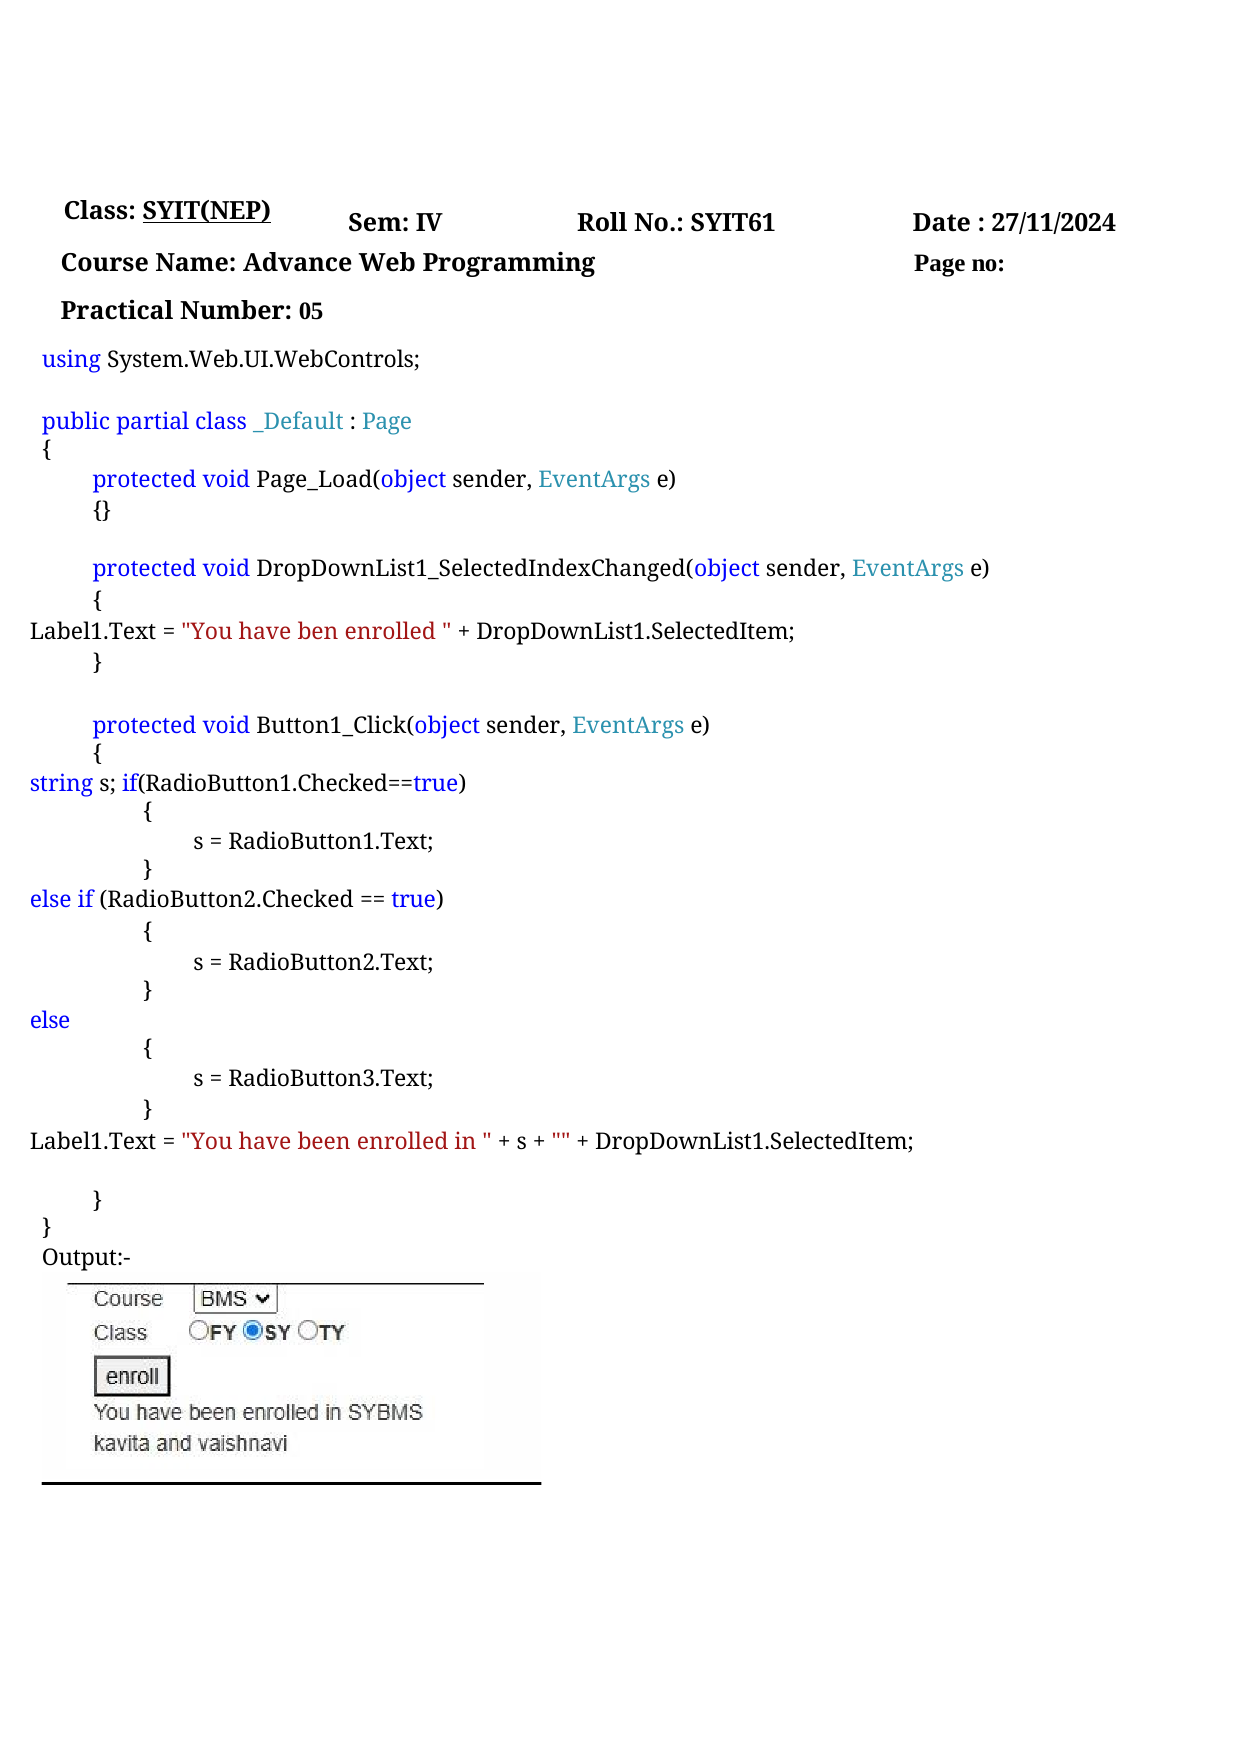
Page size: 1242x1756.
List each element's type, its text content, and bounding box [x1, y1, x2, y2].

text } [143, 856, 1168, 883]
text } [92, 646, 1168, 678]
text protected void DropDownList1_SelectedIndexChanged(object sender, EventArgs e) [92, 552, 1168, 584]
text { [143, 914, 1168, 946]
text s = RadioButton1.Text; [193, 825, 1168, 856]
text Practical Number: 05 [60, 292, 1168, 327]
text using System.Web.UI.WebControls; [42, 342, 1168, 374]
text Course Name: Advance Web Programming Page no: [60, 244, 1168, 278]
text Class: SYIT(NEP) [63, 193, 292, 227]
text { [92, 740, 1168, 767]
text else if (RadioButton2.Checked == true) [29, 883, 1168, 914]
text } [143, 977, 1168, 1004]
text s = RadioButton2.Text; [193, 946, 1168, 977]
text { [92, 584, 1168, 615]
text Label1.Text = "You have ben enrolled " + DropDownList1.SelectedItem; [29, 615, 1168, 646]
text Label1.Text = "You have been enrolled in " + s + "" + DropDownList1.SelectedItem; [29, 1125, 1168, 1156]
text { [42, 436, 1168, 463]
text protected void Button1_Click(object sender, EventArgs e) [92, 709, 1168, 740]
text Sem: IV Roll No.: SYIT61 Date : 27/11/2024 [348, 204, 1168, 238]
text } [143, 1093, 1168, 1125]
text {} [92, 494, 1168, 526]
text string s; if(RadioButton1.Checked==true) [29, 767, 626, 798]
text public partial class _Default : Page [42, 405, 1168, 436]
text } [42, 1214, 1168, 1241]
text s = RadioButton3.Text; [193, 1062, 1168, 1093]
text { [143, 1035, 1168, 1062]
picture [41, 1272, 542, 1485]
text else [29, 1004, 1168, 1035]
text { [143, 798, 1168, 825]
text Output:- [42, 1241, 1168, 1272]
text protected void Page_Load(object sender, EventArgs e) [92, 463, 1168, 494]
text } [92, 1187, 1168, 1214]
